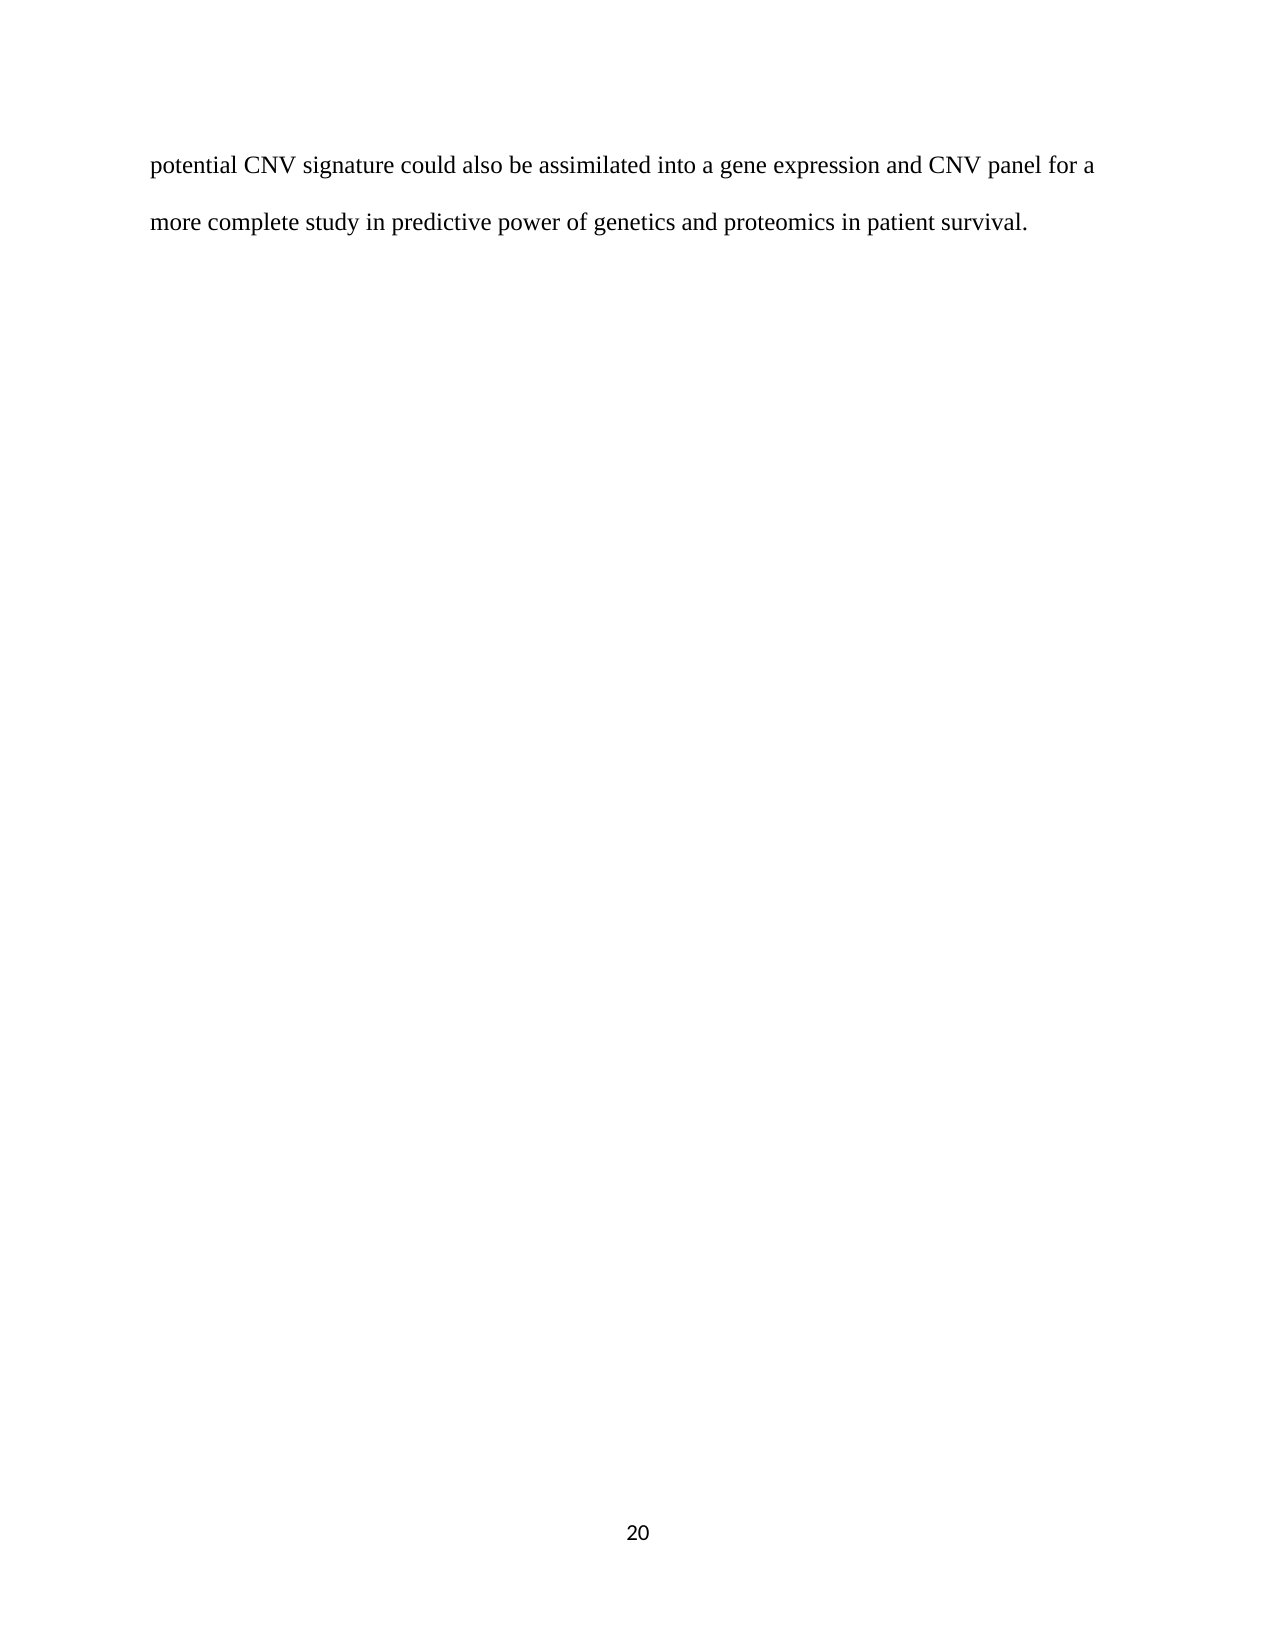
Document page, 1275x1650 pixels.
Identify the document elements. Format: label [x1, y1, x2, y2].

text [150, 150, 1125, 236]
